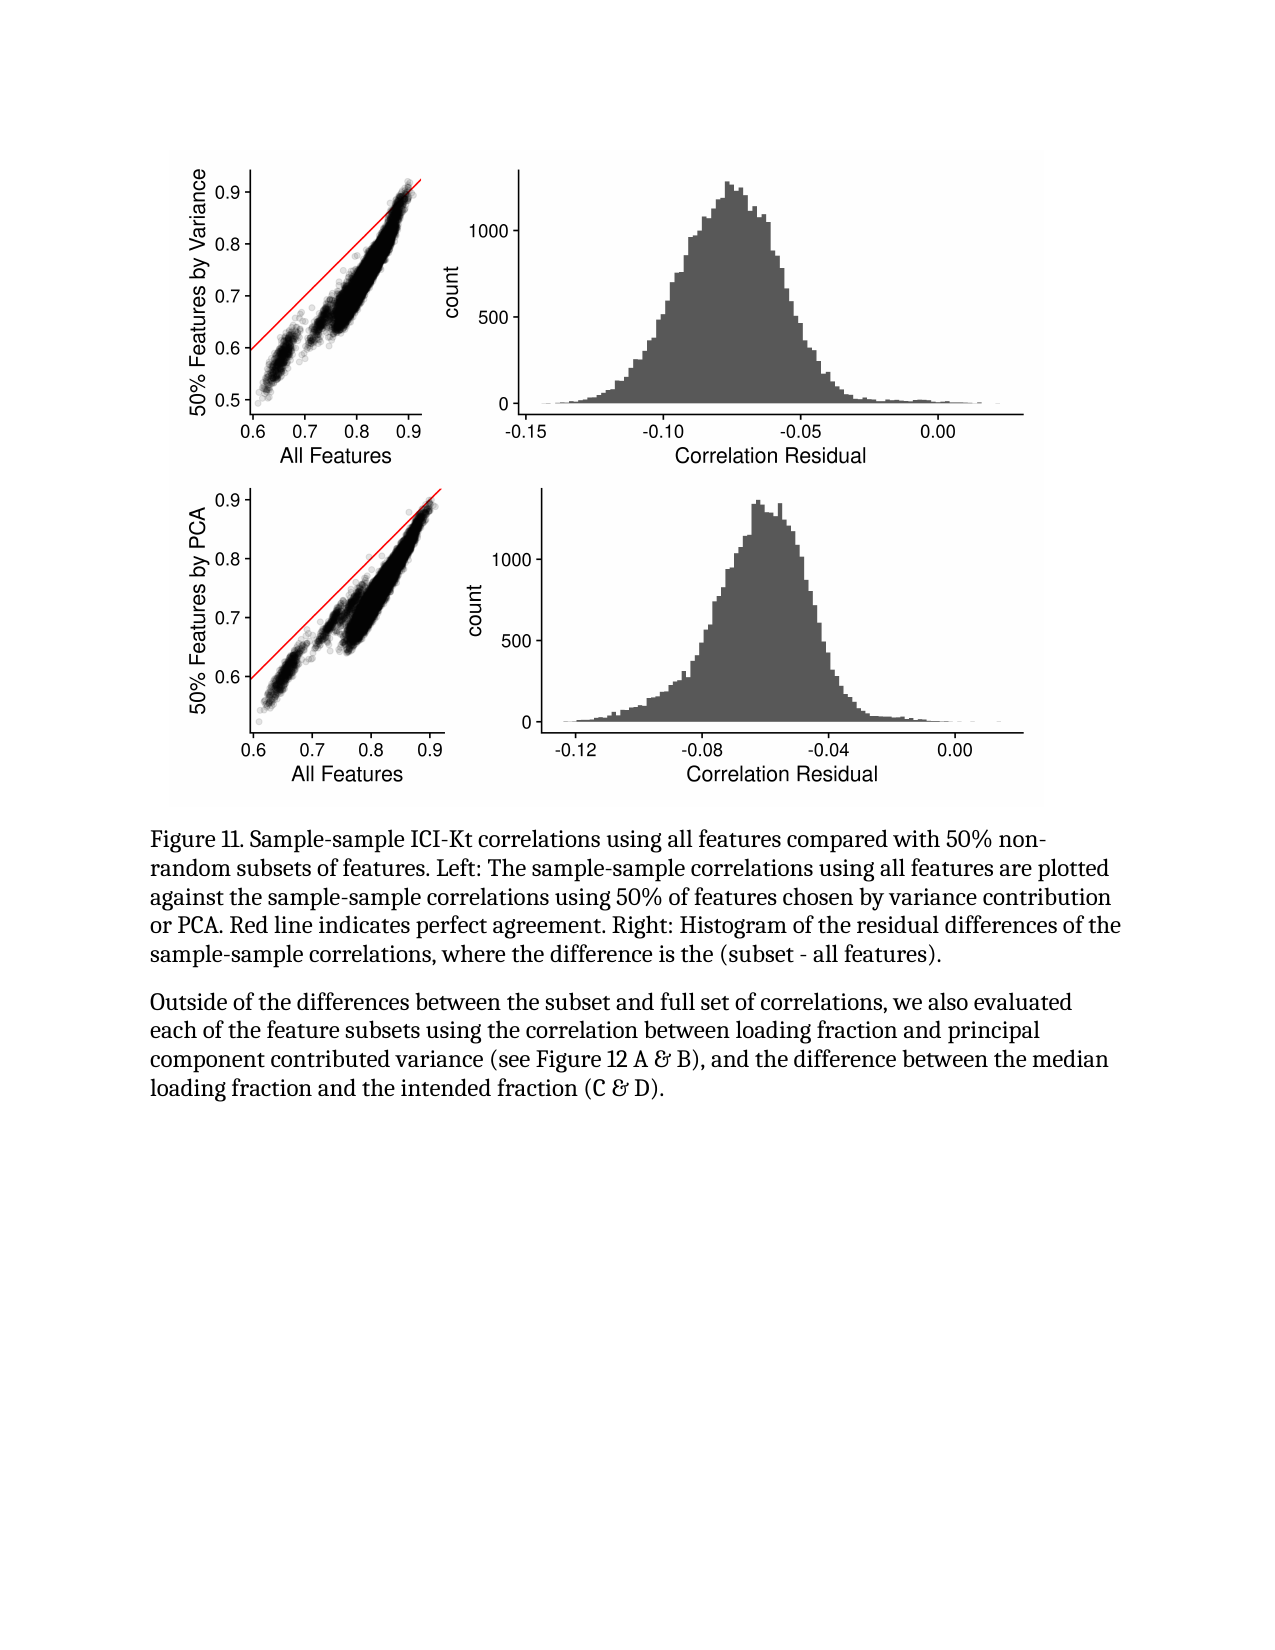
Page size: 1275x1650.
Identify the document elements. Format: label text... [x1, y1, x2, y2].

picture [168, 150, 1044, 807]
text Outside of the differences between the subset and full set of correlations, we also evaluated each of the feature subsets using the correlation between loading fraction and principal component contributed variance (see Figure 12 A & B), and the difference between the median loading fraction and the intended fraction (C & D). [150, 987, 1125, 1102]
text Figure 11. Sample-sample ICI-Kt correlations using all features compared with 50% non-random subsets of features. Left: The sample-sample correlations using all features are plotted against the sample-sample correlations using 50% of features chosen by variance contribution or PCA. Red line indicates perfect agreement. Right: Histogram of the residual differences of the sample-sample correlations, where the difference is the (subset - all features). [150, 825, 1125, 969]
